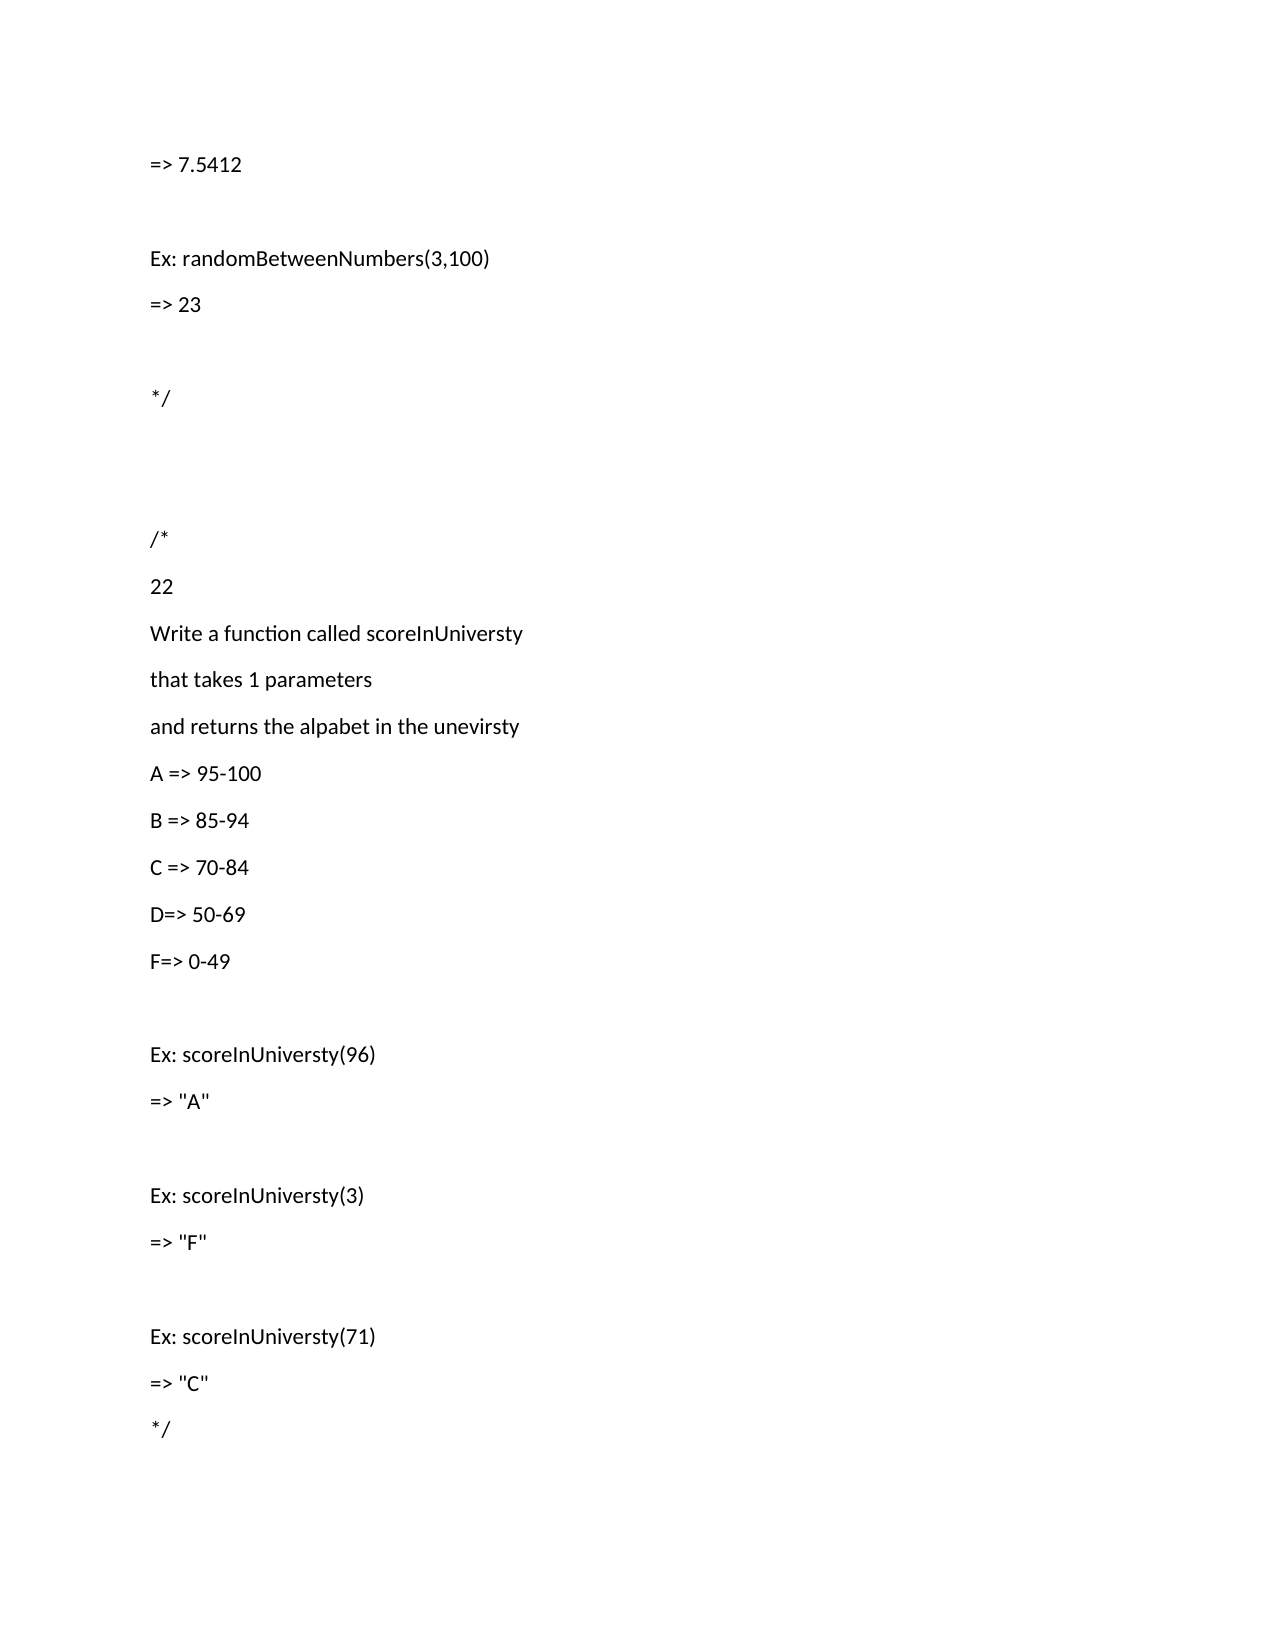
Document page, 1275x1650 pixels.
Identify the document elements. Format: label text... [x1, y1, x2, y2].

text D=> 50-69 [150, 900, 1125, 928]
text Write a function called scoreInUniversty [150, 619, 1125, 647]
text => "A" [150, 1087, 1125, 1116]
text B => 85-94 [150, 806, 1125, 834]
text that takes 1 parameters [150, 666, 1125, 694]
text Ex: scoreInUniversty(96) [150, 1041, 1125, 1069]
text Ex: randomBetweenNumbers(3,100) [150, 244, 1125, 272]
text => "C" [150, 1369, 1125, 1397]
text /* [150, 525, 1125, 553]
text Ex: scoreInUniversty(71) [150, 1322, 1125, 1350]
text Ex: scoreInUniversty(3) [150, 1181, 1125, 1209]
text F=> 0-49 [150, 947, 1125, 975]
text => 7.5412 [150, 150, 1125, 178]
text C => 70-84 [150, 853, 1125, 881]
text */ [150, 384, 1125, 412]
text */ [150, 1416, 1125, 1444]
text => 23 [150, 291, 1125, 319]
text => "F" [150, 1228, 1125, 1256]
text and returns the alpabet in the unevirsty [150, 712, 1125, 741]
text A => 95-100 [150, 759, 1125, 787]
text 22 [150, 572, 1125, 600]
